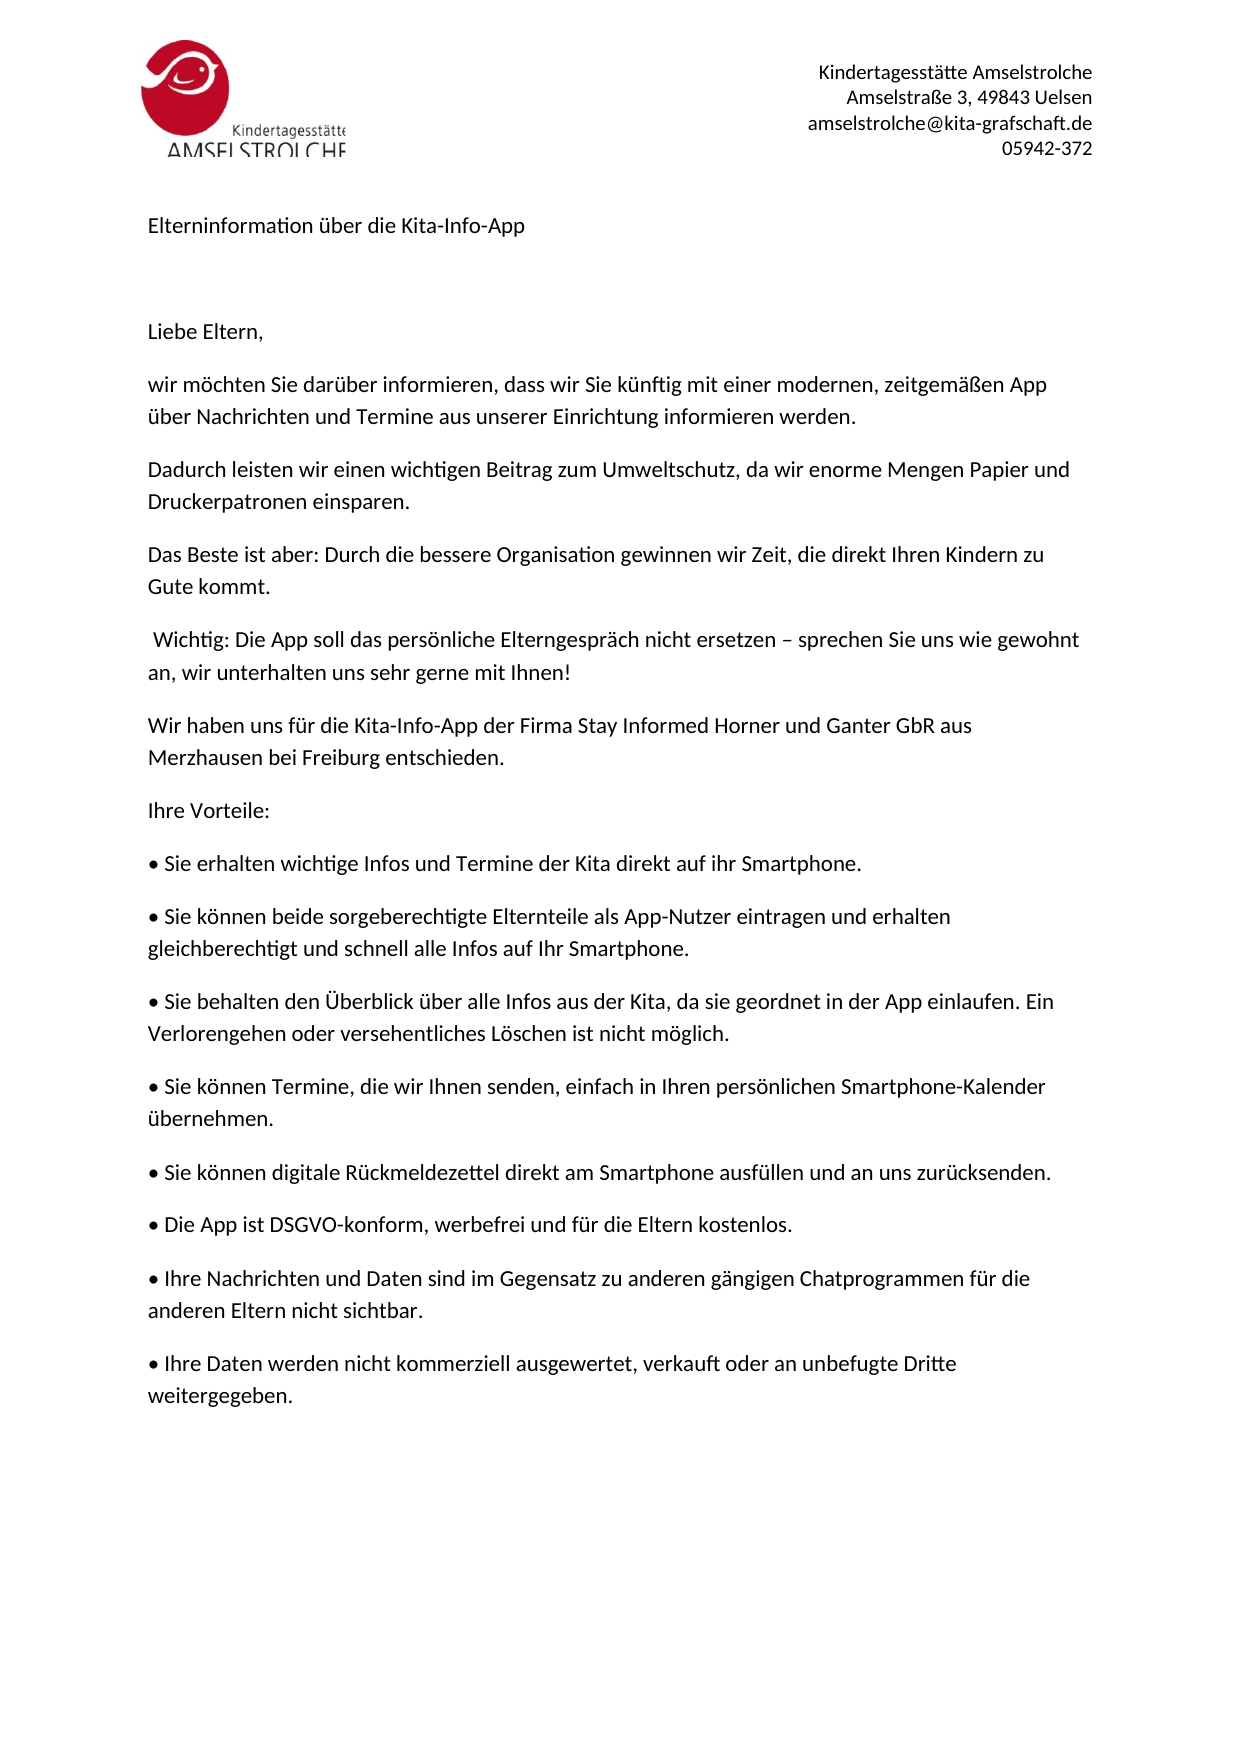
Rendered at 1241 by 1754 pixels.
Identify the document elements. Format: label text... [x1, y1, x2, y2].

text Liebe Eltern, [148, 317, 1092, 345]
text Das Beste ist aber: Durch die bessere Organisation gewinnen wir Zeit, die direkt Ihren Kindern zu Gute kommt. [148, 540, 1092, 601]
text • Ihre Nachrichten und Daten sind im Gegensatz zu anderen gängigen Chatprogrammen für die anderen Eltern nicht sichtbar. [148, 1264, 1092, 1324]
text • Die App ist DSGVO-konform, werbefrei und für die Eltern kostenlos. [148, 1211, 1092, 1239]
text • Ihre Daten werden nicht kommerziell ausgewertet, verkauft oder an unbefugte Dritte weitergegeben. [148, 1349, 1092, 1409]
picture [139, 40, 345, 156]
text Ihre Vorteile: [148, 796, 1092, 824]
text Wichtig: Die App soll das persönliche Elterngespräch nicht ersetzen – sprechen Sie uns wie gewohnt an, wir unterhalten uns sehr gerne mit Ihnen! [148, 626, 1092, 686]
text wir möchten Sie darüber informieren, dass wir Sie künftig mit einer modernen, zeitgemäßen App über Nachrichten und Termine aus unserer Einrichtung informieren werden. [148, 370, 1092, 430]
text • Sie können beide sorgeberechtigte Elternteile als App-Nutzer eintragen und erhalten gleichberechtigt und schnell alle Infos auf Ihr Smartphone. [148, 902, 1092, 962]
text Elterninformation über die Kita-Info-App [148, 211, 1092, 239]
text • Sie erhalten wichtige Infos und Termine der Kita direkt auf ihr Smartphone. [148, 849, 1092, 877]
text Dadurch leisten wir einen wichtigen Beitrag zum Umweltschutz, da wir enorme Mengen Papier und Druckerpatronen einsparen. [148, 455, 1092, 515]
text • Sie können digitale Rückmeldezettel direkt am Smartphone ausfüllen und an uns zurücksenden. [148, 1158, 1092, 1186]
text • Sie können Termine, die wir Ihnen senden, einfach in Ihren persönlichen Smartphone-Kalender übernehmen. [148, 1072, 1092, 1133]
text Wir haben uns für die Kita-Info-App der Firma Stay Informed Horner und Ganter GbR aus Merzhausen bei Freiburg entschieden. [148, 711, 1092, 771]
text • Sie behalten den Überblick über alle Infos aus der Kita, da sie geordnet in der App einlaufen. Ein Verlorengehen oder versehentliches Löschen ist nicht möglich. [148, 987, 1092, 1047]
